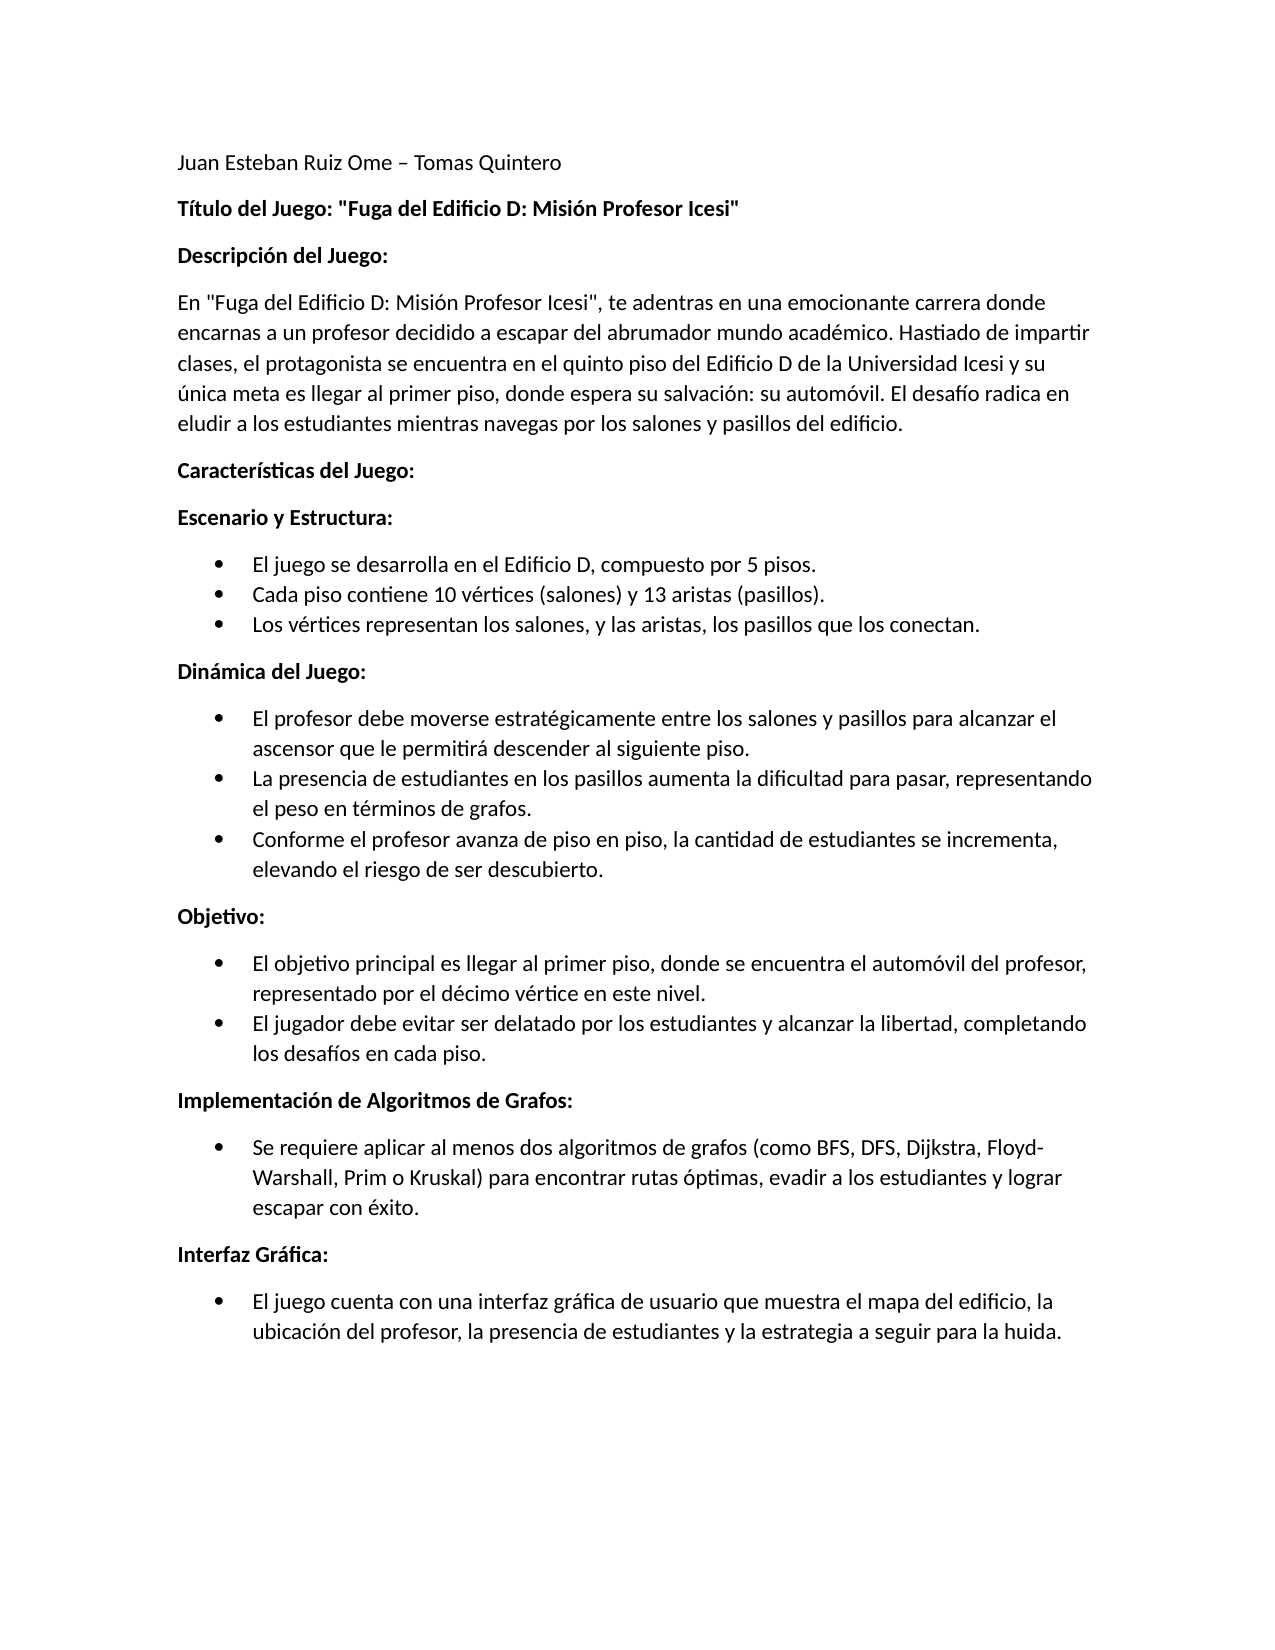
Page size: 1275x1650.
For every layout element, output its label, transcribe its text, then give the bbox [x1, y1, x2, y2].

list Cada piso contiene 10 vértices (salones) y 13 aristas (pasillos). [215, 580, 1098, 608]
text Interfaz Gráfica: [177, 1240, 1098, 1268]
list El objetivo principal es llegar al primer piso, donde se encuentra el automóvil del profesor, representado por el décimo vértice en este nivel. [215, 949, 1098, 1007]
text Dinámica del Juego: [177, 657, 1098, 685]
list El juego cuenta con una interfaz gráfica de usuario que muestra el mapa del edificio, la ubicación del profesor, la presencia de estudiantes y la estrategia a seguir para la huida. [215, 1287, 1098, 1345]
text En "Fuga del Edificio D: Misión Profesor Icesi", te adentras en una emocionante carrera donde encarnas a un profesor decidido a escapar del abrumador mundo académico. Hastiado de impartir clases, el protagonista se encuentra en el quinto piso del Edificio D de la Universidad Icesi y su única meta es llegar al primer piso, donde espera su salvación: su automóvil. El desafío radica en eludir a los estudiantes mientras navegas por los salones y pasillos del edificio. [177, 288, 1098, 437]
text Implementación de Algoritmos de Grafos: [177, 1086, 1098, 1114]
text Características del Juego: [177, 456, 1098, 484]
list Conforme el profesor avanza de piso en piso, la cantidad de estudiantes se incrementa, elevando el riesgo de ser descubierto. [215, 825, 1098, 883]
text Objetivo: [177, 902, 1098, 930]
list El profesor debe moverse estratégicamente entre los salones y pasillos para alcanzar el ascensor que le permitirá descender al siguiente piso. [215, 704, 1098, 762]
list Los vértices representan los salones, y las aristas, los pasillos que los conectan. [215, 610, 1098, 638]
list La presencia de estudiantes en los pasillos aumenta la dificultad para pasar, representando el peso en términos de grafos. [215, 764, 1098, 822]
text Descripción del Juego: [177, 241, 1098, 269]
text Juan Esteban Ruiz Ome – Tomas Quintero [177, 148, 1098, 176]
text Título del Juego: "Fuga del Edificio D: Misión Profesor Icesi" [177, 194, 1098, 222]
list El juego se desarrolla en el Edificio D, compuesto por 5 pisos. [215, 550, 1098, 578]
list Se requiere aplicar al menos dos algoritmos de grafos (como BFS, DFS, Dijkstra, Floyd-Warshall, Prim o Kruskal) para encontrar rutas óptimas, evadir a los estudiantes y lograr escapar con éxito. [215, 1133, 1098, 1221]
list El jugador debe evitar ser delatado por los estudiantes y alcanzar la libertad, completando los desafíos en cada piso. [215, 1009, 1098, 1067]
text Escenario y Estructura: [177, 503, 1098, 531]
